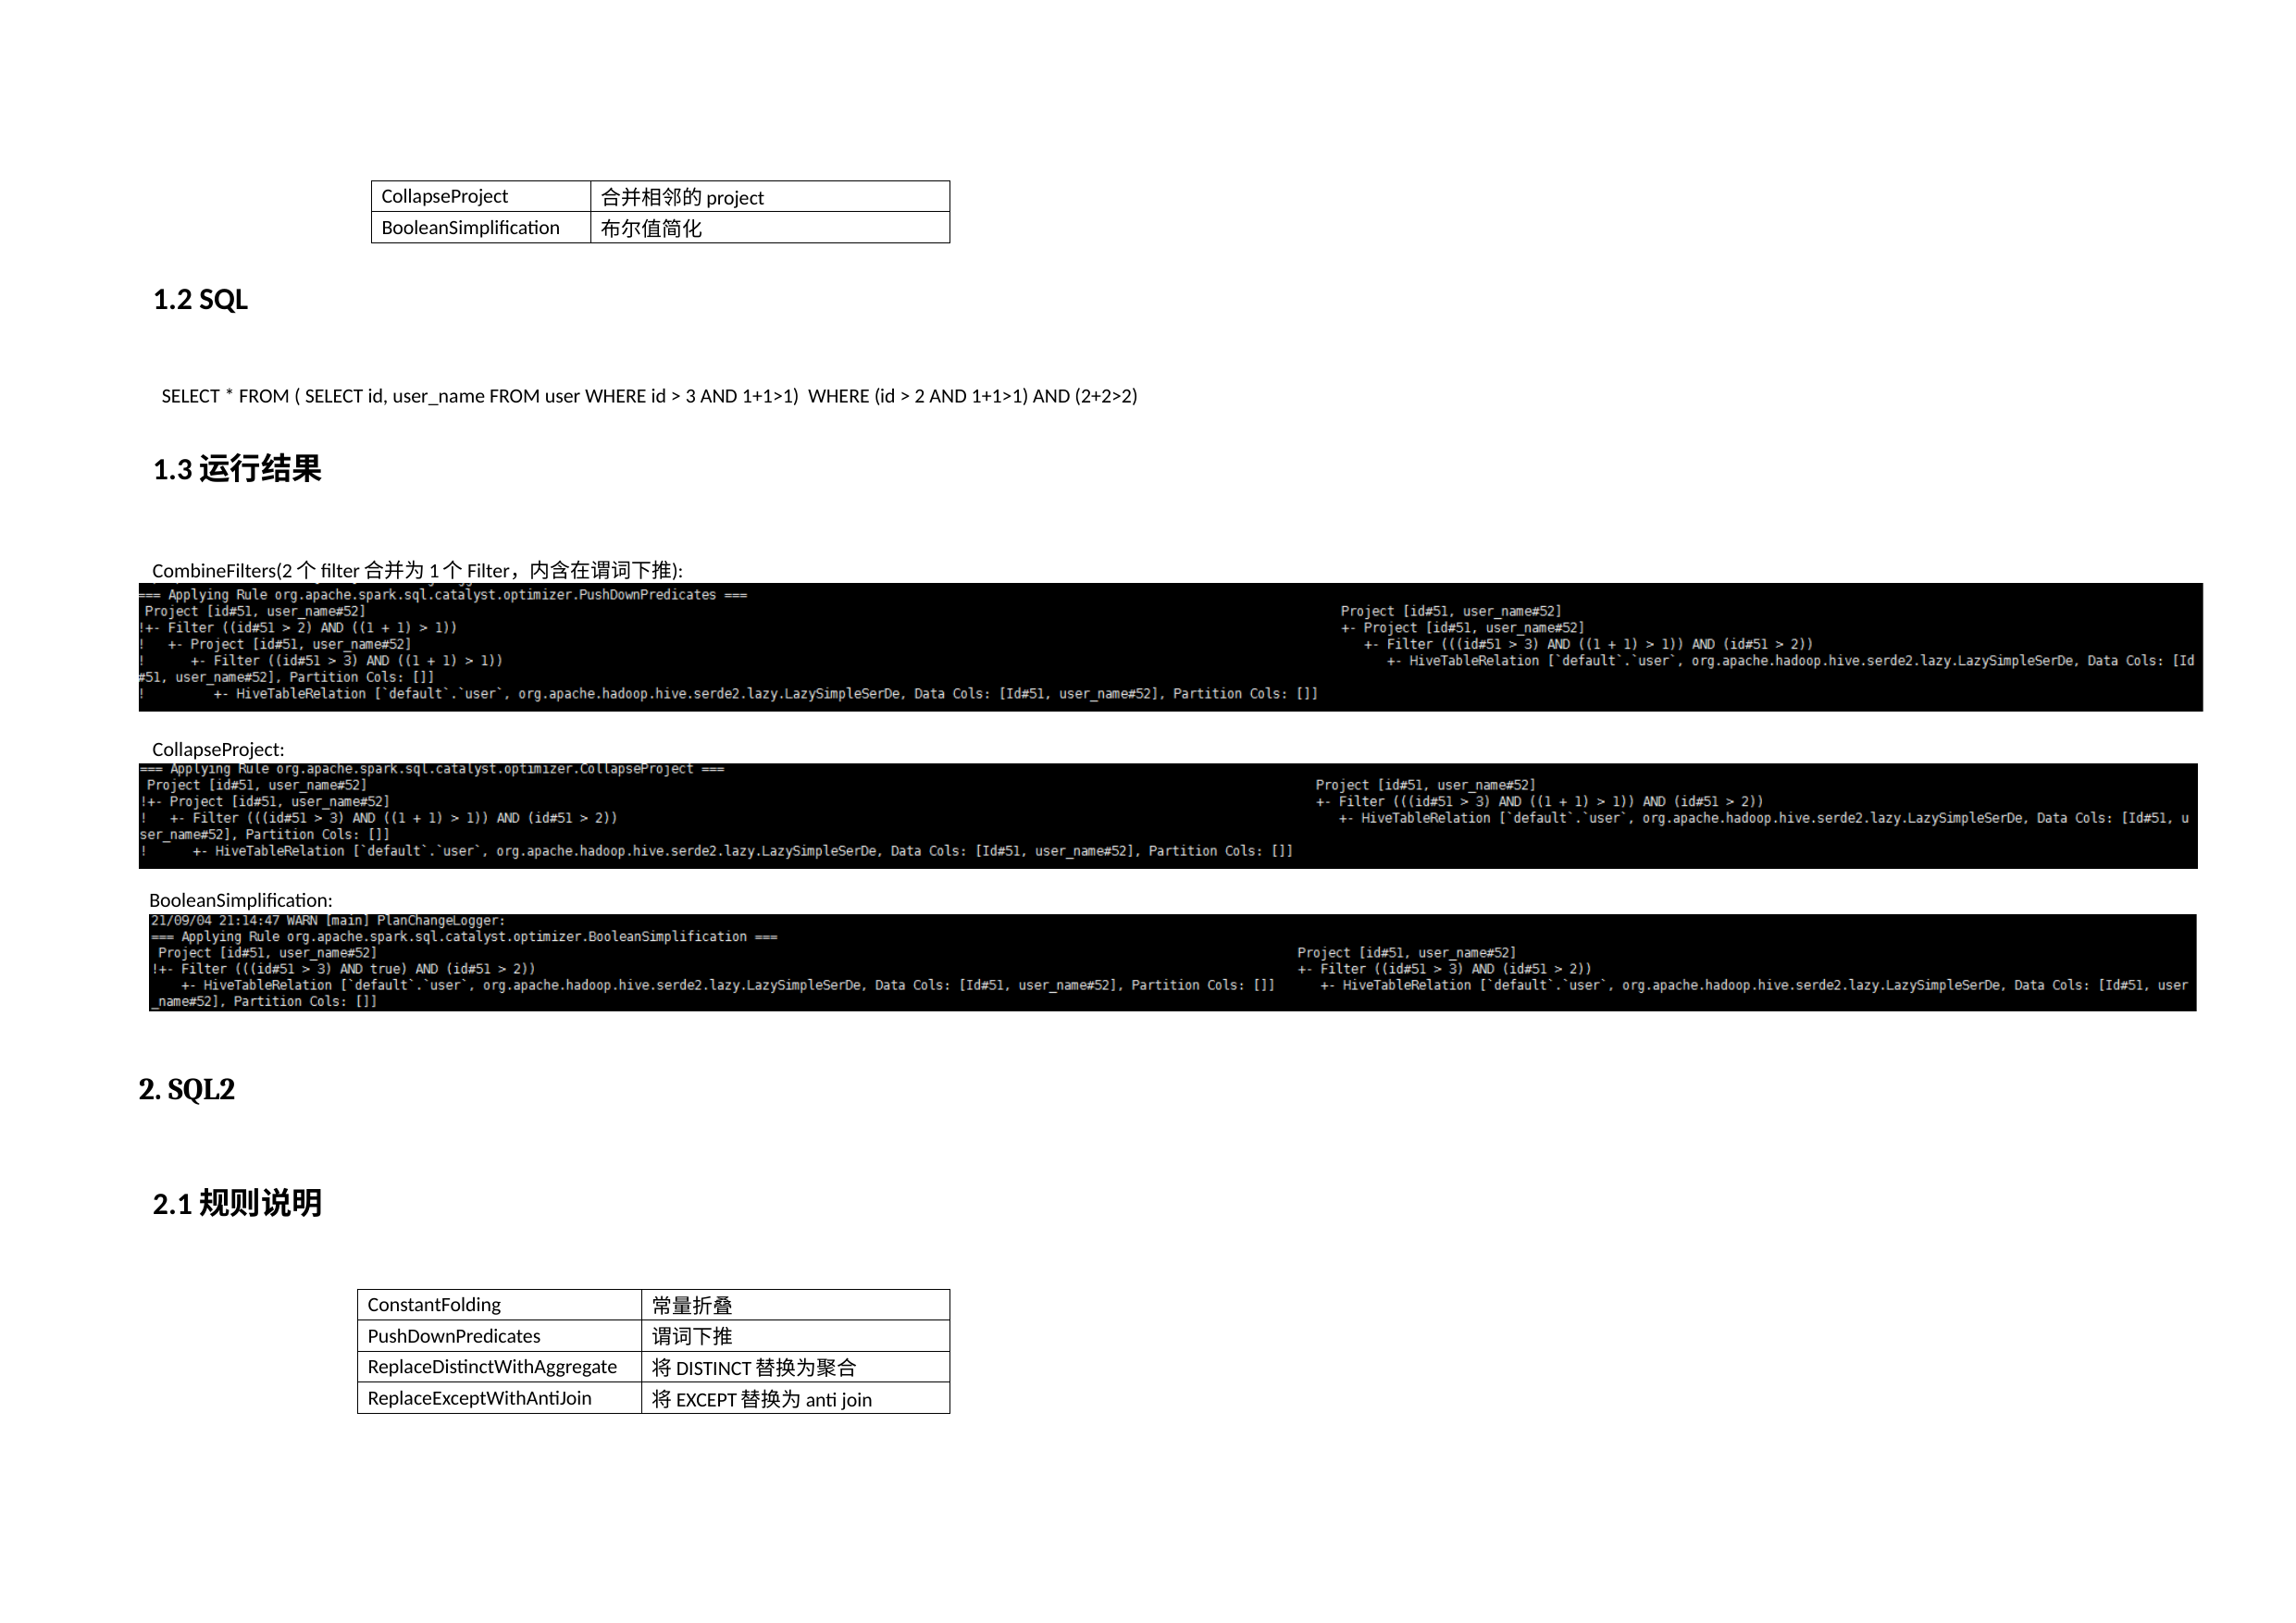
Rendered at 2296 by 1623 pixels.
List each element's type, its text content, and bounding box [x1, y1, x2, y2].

picture [149, 914, 2197, 1011]
text CombineFilters(2个filter合并为1个Filter，内含在谓词下推): [139, 553, 2156, 583]
table_cell 合并相邻的project [591, 181, 949, 211]
table_cell BooleanSimplification [372, 212, 590, 242]
table_cell PushDownPredicates [358, 1320, 641, 1350]
table_cell 将EXCEPT替换为anti join [642, 1382, 949, 1413]
subtitle 2.1 规则说明 [139, 1171, 2156, 1231]
text CollapseProject: [139, 734, 2156, 763]
table_header 常量折叠 [642, 1290, 949, 1319]
table_cell 将DISTINCT替换为聚合 [642, 1352, 949, 1381]
table_cell 布尔值简化 [591, 212, 949, 242]
text BooleanSimplification: [149, 885, 2156, 914]
table_cell ReplaceExceptWithAntiJoin [358, 1382, 641, 1413]
picture [139, 583, 2203, 712]
subtitle 1.2 SQL [139, 268, 2156, 328]
picture [139, 763, 2198, 869]
table_cell ReplaceDistinctWithAggregate [358, 1352, 641, 1381]
table_cell 谓词下推 [642, 1320, 949, 1350]
text SELECT * FROM ( SELECT id, user_name FROM user WHERE id > 3 AND 1+1>1) WHERE (id > 2 AND 1+1>1) AND (2+2>2) [139, 380, 2156, 411]
subtitle 2. SQL2 [139, 1059, 2156, 1120]
subtitle 1.3 运行结果 [139, 436, 2156, 496]
table_header ConstantFolding [358, 1290, 641, 1319]
table_cell CollapseProject [372, 181, 590, 211]
